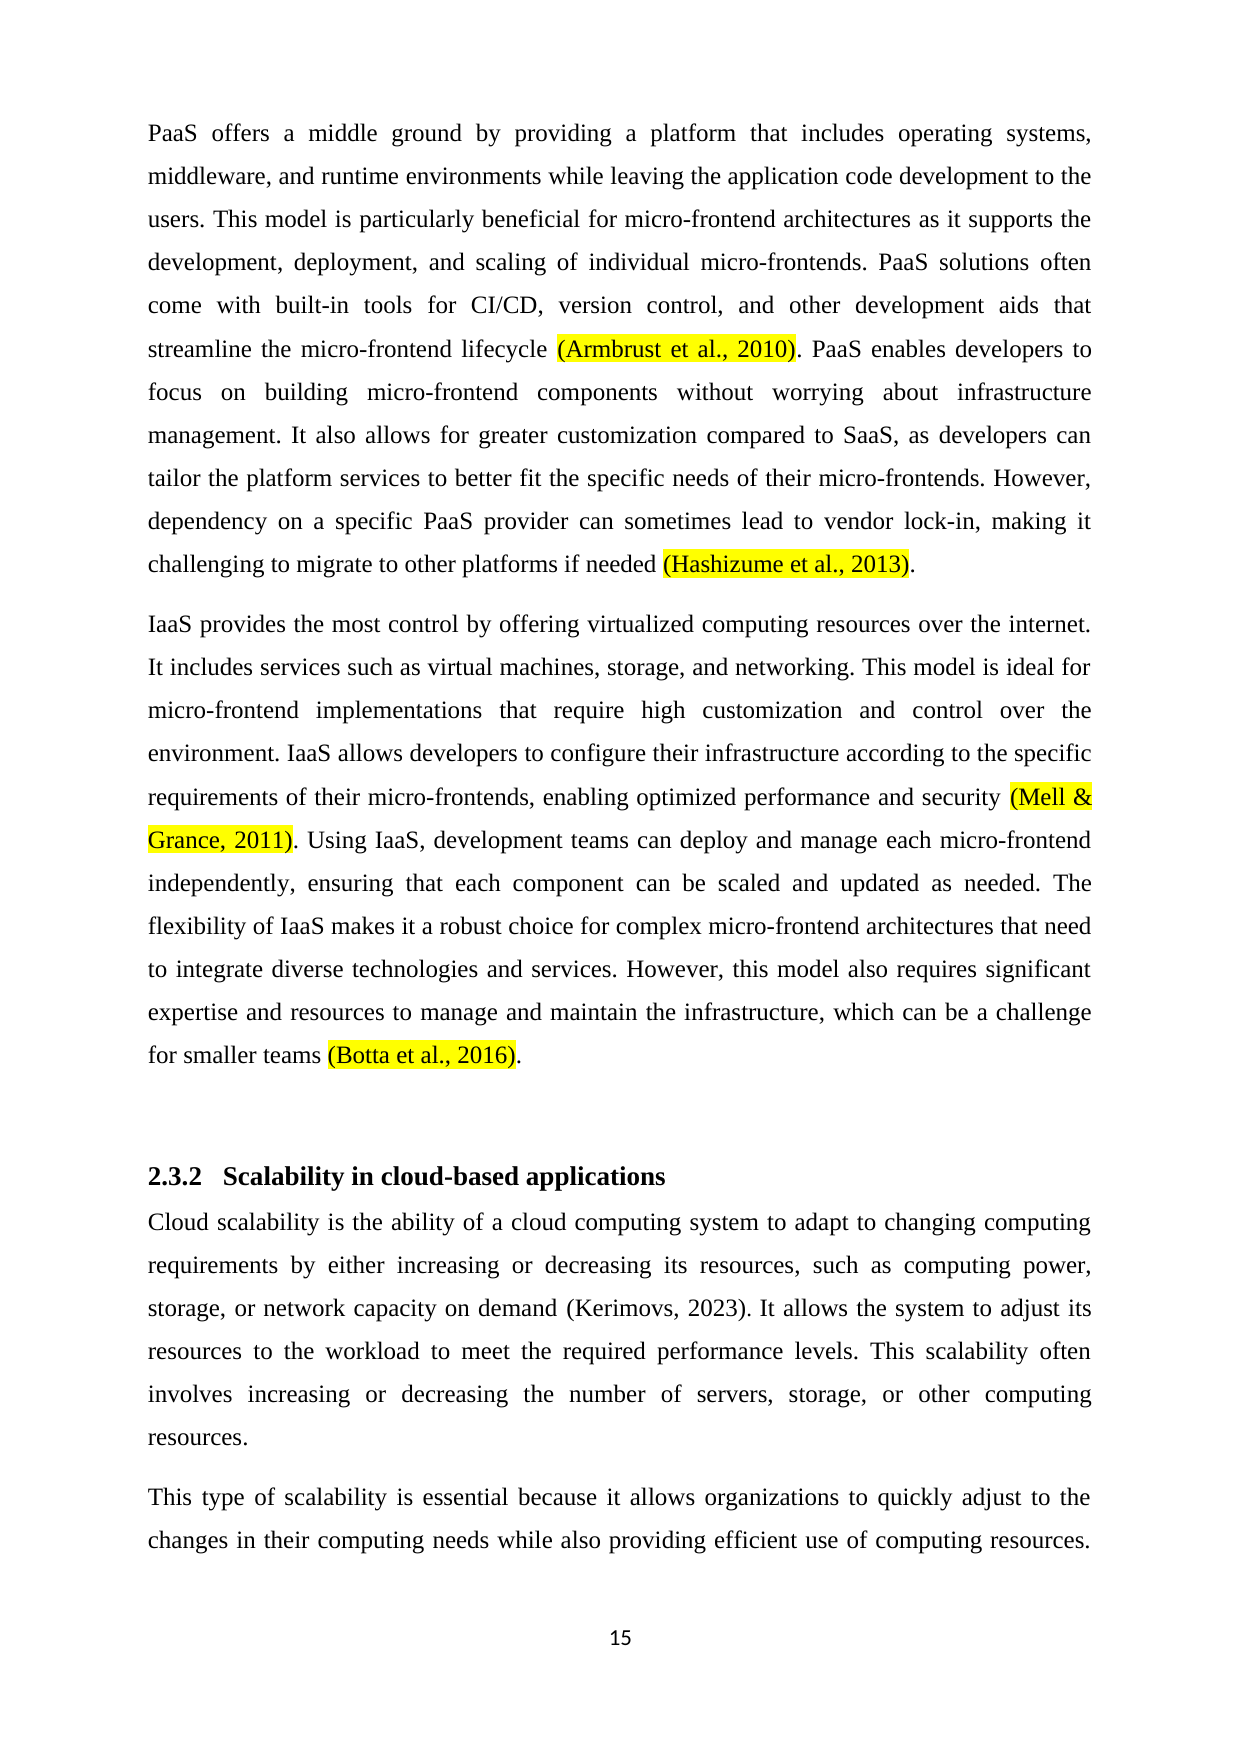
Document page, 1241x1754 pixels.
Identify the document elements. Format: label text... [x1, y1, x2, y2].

text Cloud scalability is the ability of a cloud computing system to adapt to changing computing requirements by either increasing or decreasing its resources, such as computing power, storage, or network capacity on demand . It allows the system to adjust its resources to the workload to meet the required performance levels. This scalability often involves increasing or decreasing the number of servers, storage, or other computing resources. [148, 1207, 1092, 1451]
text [148, 1482, 1092, 1554]
subtitle Scalability in cloud-based applications [148, 1160, 1092, 1191]
text IaaS provides the most control by offering virtualized computing resources over the internet. It includes services such as virtual machines, storage, and networking. This model is ideal for micro-frontend implementations that require high customization and control over the environment. IaaS allows developers to configure their infrastructure according to the specific requirements of their micro-frontends, enabling optimized performance and security (Mell & Grance, 2011). Using IaaS, development teams can deploy and manage each micro-frontend independently, ensuring that each component can be scaled and updated as needed. The flexibility of IaaS makes it a robust choice for complex micro-frontend architectures that need to integrate diverse technologies and services. However, this model also requires significant expertise and resources to manage and maintain the infrastructure, which can be a challenge for smaller teams (Botta et al., 2016). [148, 609, 1092, 1069]
text PaaS offers a middle ground by providing a platform that includes operating systems, middleware, and runtime environments while leaving the application code development to the users. This model is particularly beneficial for micro-frontend architectures as it supports the development, deployment, and scaling of individual micro-frontends. PaaS solutions often come with built-in tools for CI/CD, version control, and other development aids that streamline the micro-frontend lifecycle (Armbrust et al., 2010). PaaS enables developers to focus on building micro-frontend components without worrying about infrastructure management. It also allows for greater customization compared to SaaS, as developers can tailor the platform services to better fit the specific needs of their micro-frontends. However, dependency on a specific PaaS provider can sometimes lead to vendor lock-in, making it challenging to migrate to other platforms if needed (Hashizume et al., 2013). [148, 118, 1092, 578]
